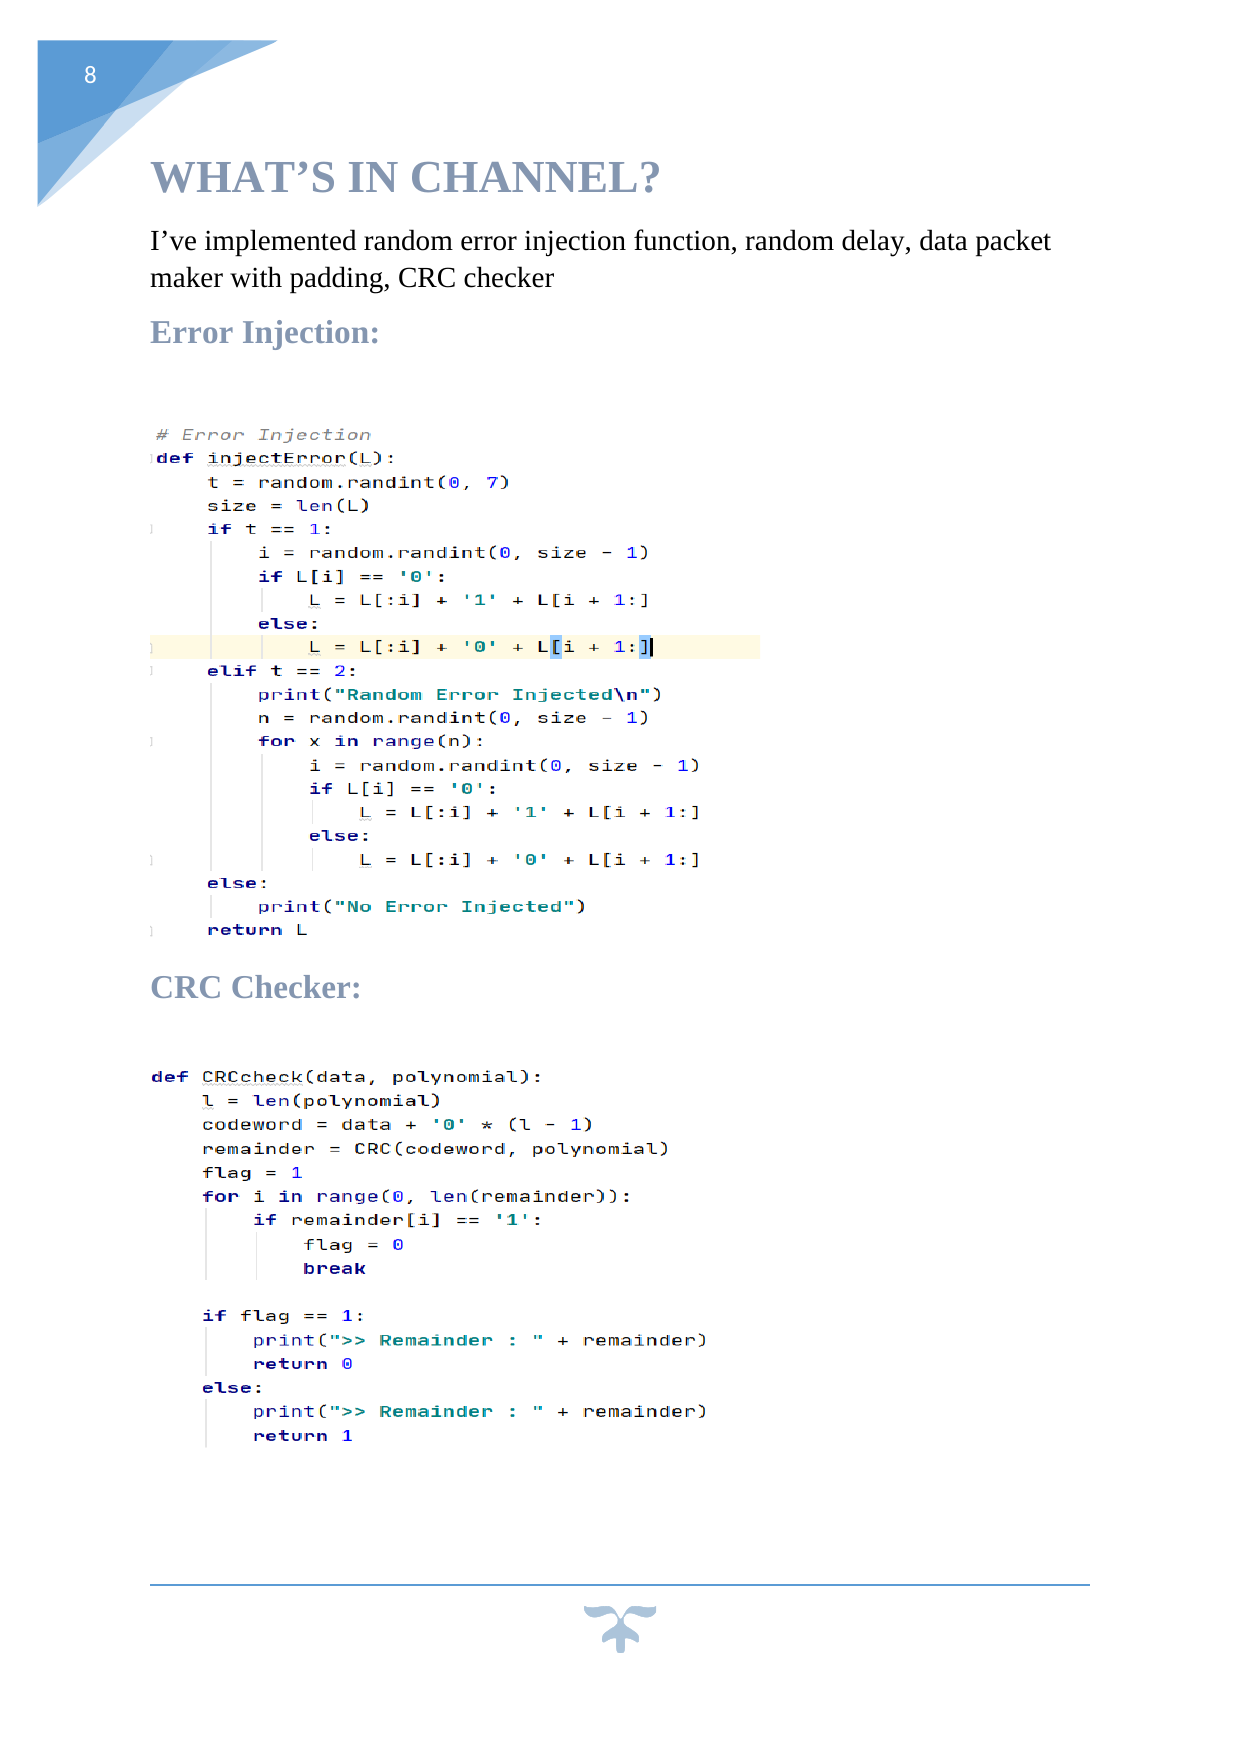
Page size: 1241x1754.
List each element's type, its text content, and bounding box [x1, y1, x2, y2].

text Error Injection: [150, 312, 1090, 351]
picture [37, 40, 279, 209]
text CRC Checker: [150, 967, 1090, 1005]
picture [150, 1070, 725, 1448]
text I’ve implemented random error injection function, random delay, data packet maker with padding, CRC checker [150, 223, 1090, 293]
picture [150, 418, 761, 949]
text WHAT’S IN CHANNEL? [150, 150, 1090, 203]
